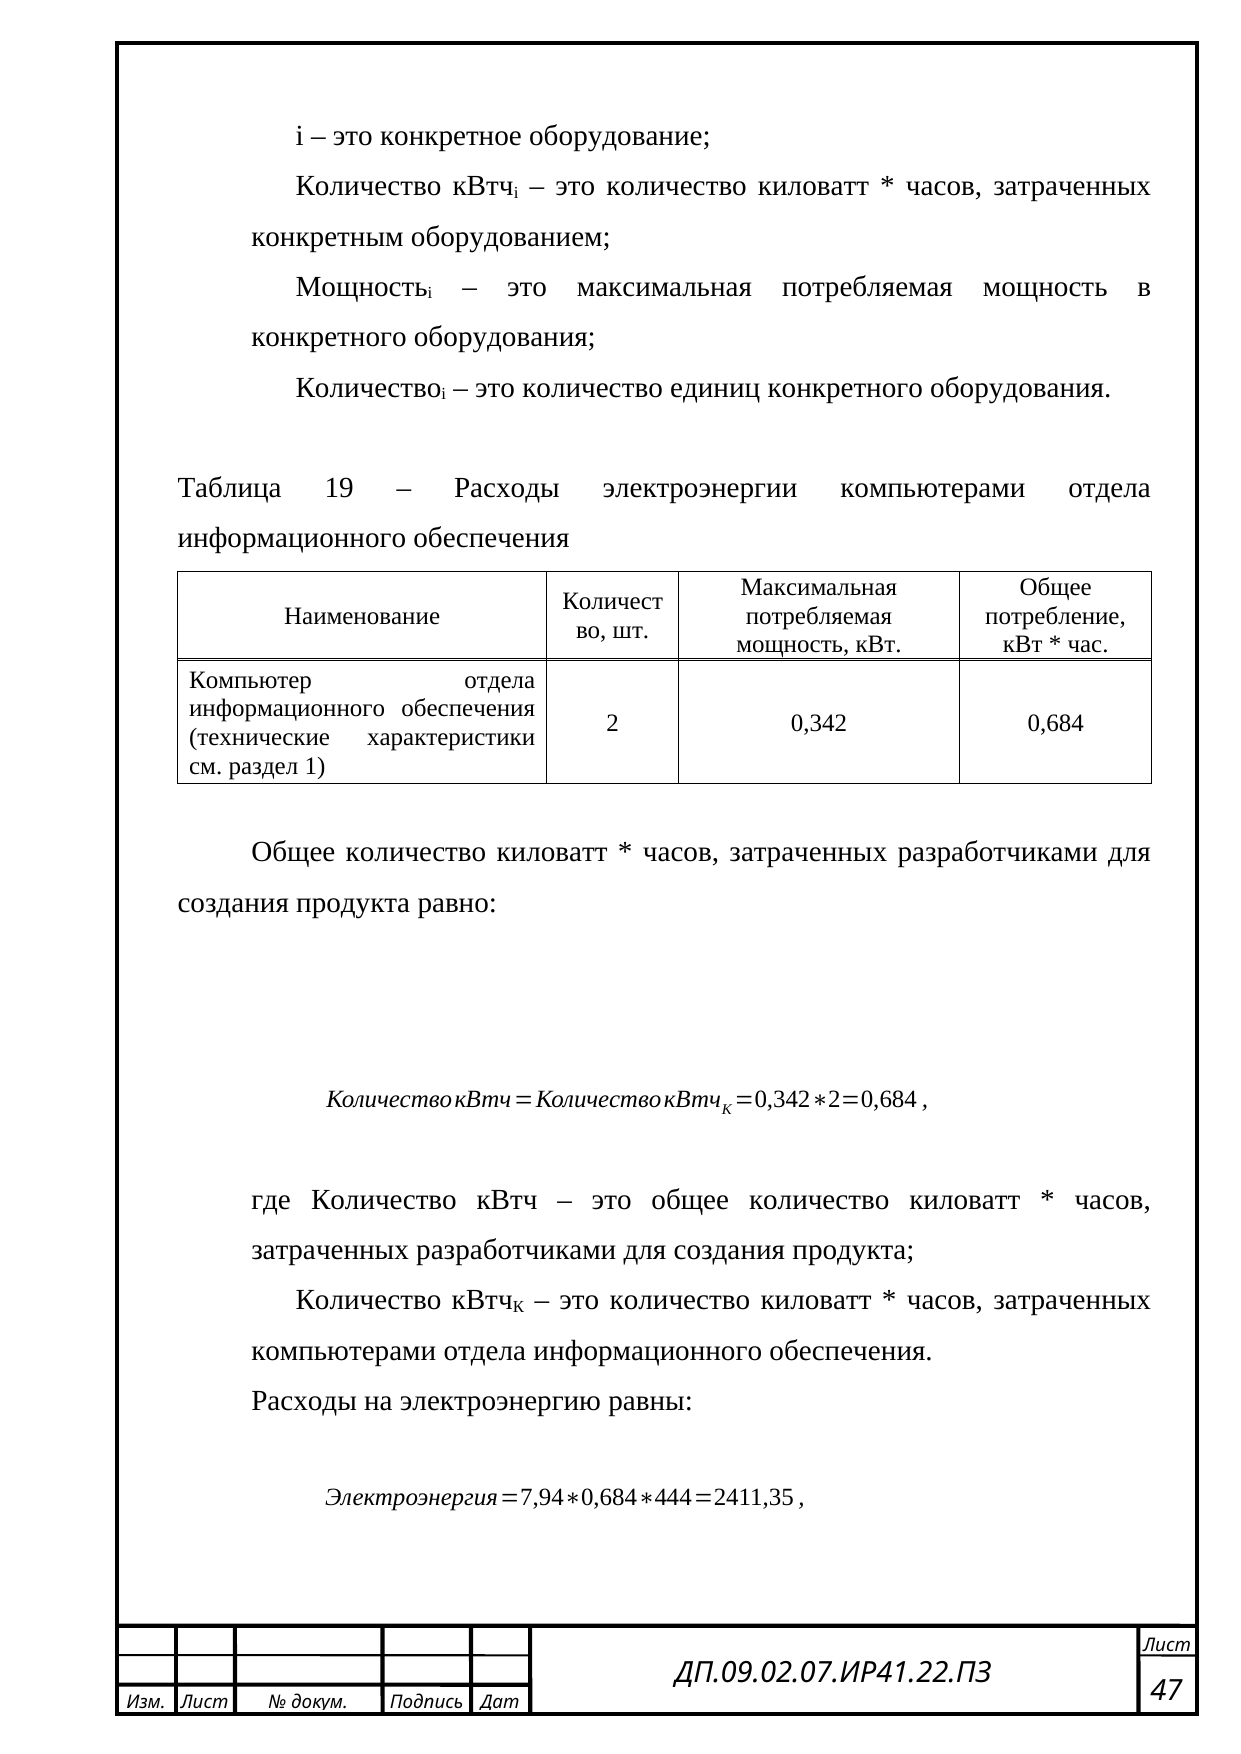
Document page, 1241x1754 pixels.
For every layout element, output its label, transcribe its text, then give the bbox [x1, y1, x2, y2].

text Количествоi – это количество единиц конкретного оборудования. [251, 370, 1152, 403]
text Количество кВтчК – это количество киловатт * часов, затраченных компьютерами отдела информационного обеспечения. [251, 1282, 1152, 1366]
text Таблица 19 – Расходы электроэнергии компьютерами отдела информационного обеспечения [177, 470, 1152, 554]
table_header Наименование [178, 572, 546, 658]
table_cell Компьютер отдела информационного обеспечения (технические характеристики см. раздел 1) [178, 661, 546, 783]
text i – это конкретное оборудование; [251, 118, 1152, 152]
table_cell 0,342 [679, 661, 959, 783]
text где Количество кВтч – это общее количество киловатт * часов, затраченных разработчиками для создания продукта; [251, 1182, 1152, 1266]
text Расходы на электроэнергию равны: [177, 1383, 1152, 1417]
table_cell 2 [547, 661, 678, 783]
text Количество кВтчi – это количество киловатт * часов, затраченных конкретным оборудованием; [251, 168, 1152, 252]
table_header Максимальная потребляемая мощность, кВт. [679, 572, 959, 658]
text Мощностьi – это максимальная потребляемая мощность в конкретного оборудования; [251, 269, 1152, 353]
text Общее количество киловатт * часов, затраченных разработчиками для создания продукта равно: [177, 834, 1152, 918]
table_header Количество, шт. [547, 572, 678, 658]
table_cell 0,684 [960, 661, 1151, 783]
table_header Общее потребление, кВт * час. [960, 572, 1151, 658]
